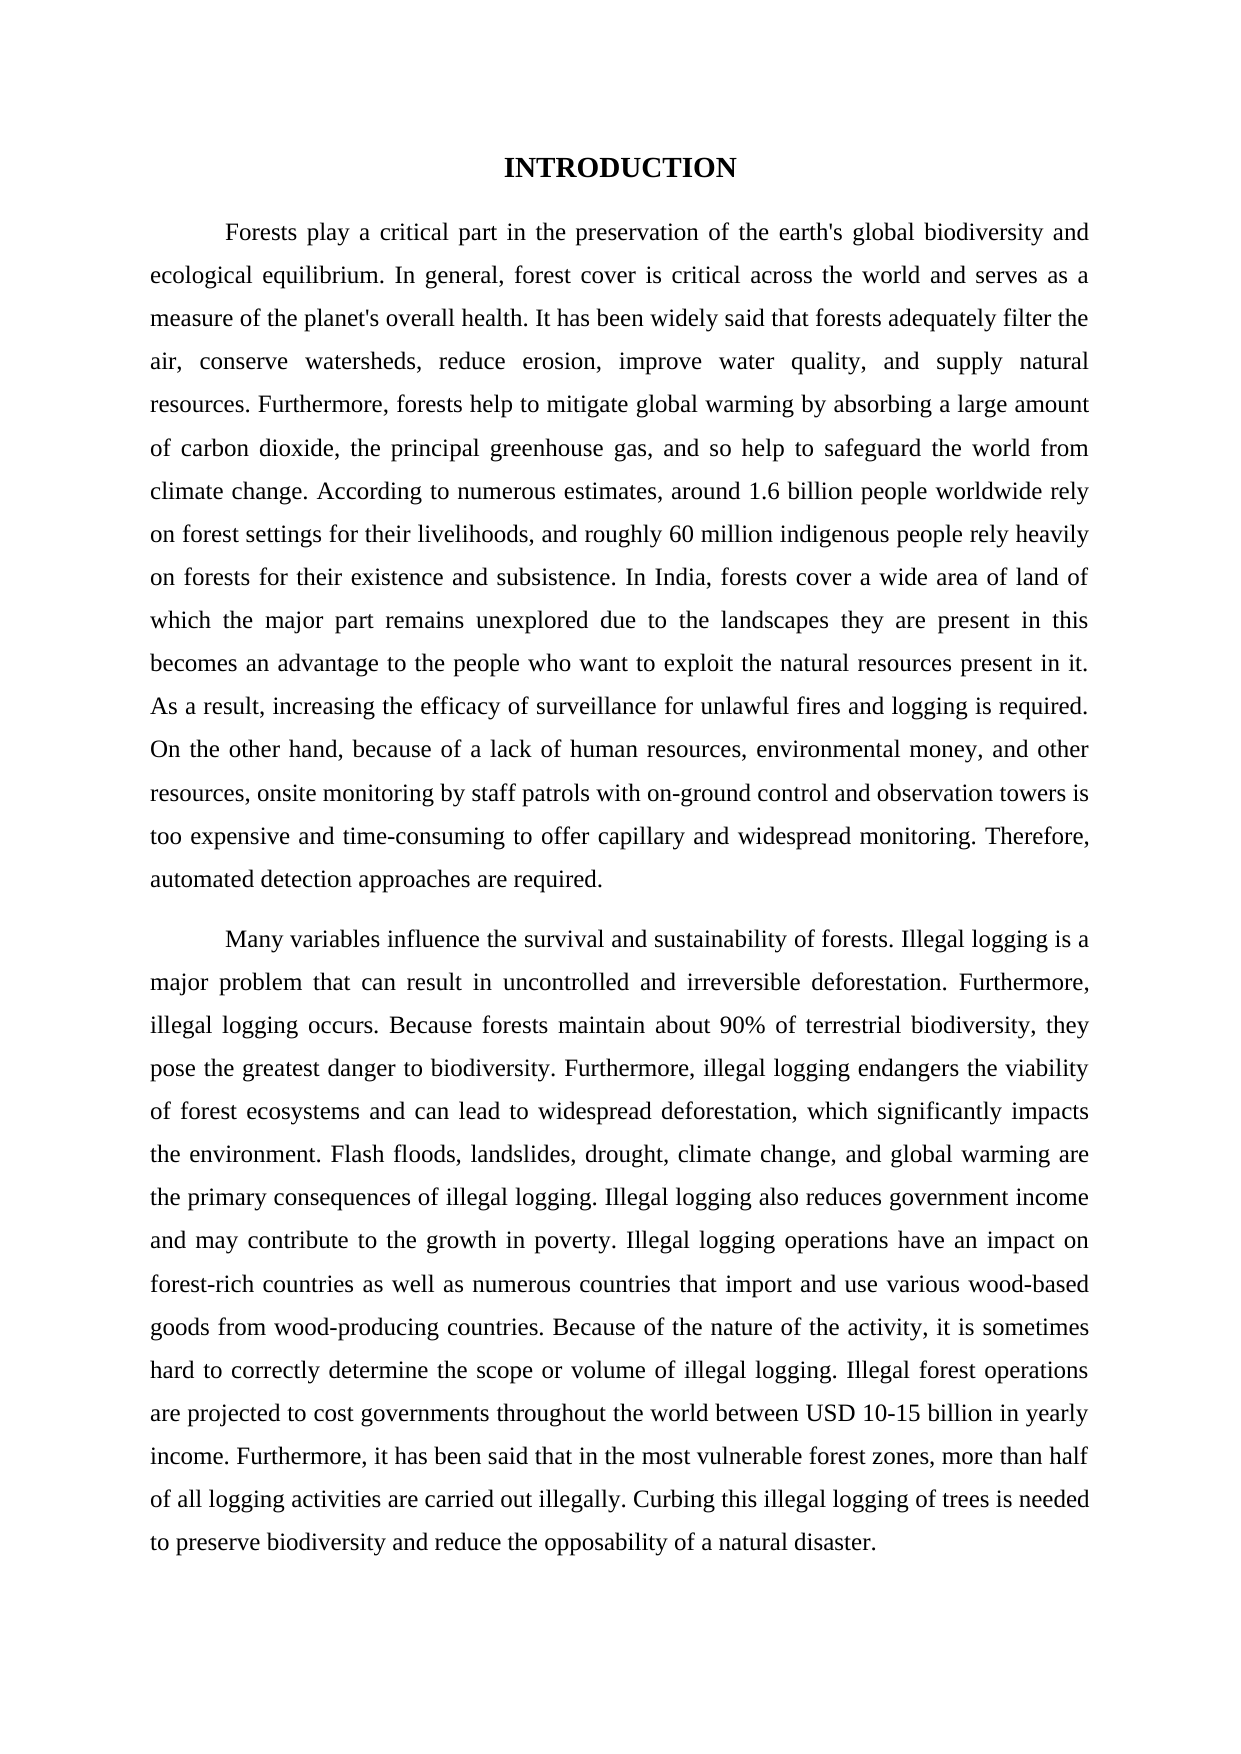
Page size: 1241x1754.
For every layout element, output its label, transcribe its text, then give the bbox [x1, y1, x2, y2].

text Forests play a critical part in the preservation of the earth's global biodiversity and ecological equilibrium. In general, forest cover is critical across the world and serves as a measure of the planet's overall health. It has been widely said that forests adequately filter the air, conserve watersheds, reduce erosion, improve water quality, and supply natural resources. Furthermore, forests help to mitigate global warming by absorbing a large amount of carbon dioxide, the principal greenhouse gas, and so help to safeguard the world from climate change. According to numerous estimates, around 1.6 billion people worldwide rely on forest settings for their livelihoods, and roughly 60 million indigenous people rely heavily on forests for their existence and subsistence. In India, forests cover a wide area of land of which the major part remains unexplored due to the landscapes they are present in this becomes an advantage to the people who want to exploit the natural resources present in it. As a result, increasing the efficacy of surveillance for unlawful fires and logging is required. On the other hand, because of a lack of human resources, environmental money, and other resources, onsite monitoring by staff patrols with on-ground control and observation towers is too expensive and time-consuming to offer capillary and widespread monitoring. Therefore, automated detection approaches are required. [150, 217, 1090, 893]
text INTRODUCTION [150, 150, 1090, 183]
text Many variables influence the survival and sustainability of forests. Illegal logging is a major problem that can result in uncontrolled and irreversible deforestation. Furthermore, illegal logging occurs. Because forests maintain about 90% of terrestrial biodiversity, they pose the greatest danger to biodiversity. Furthermore, illegal logging endangers the viability of forest ecosystems and can lead to widespread deforestation, which significantly impacts the environment. Flash floods, landslides, drought, climate change, and global warming are the primary consequences of illegal logging. Illegal logging also reduces government income and may contribute to the growth in poverty. Illegal logging operations have an impact on forest-rich countries as well as numerous countries that import and use various wood-based goods from wood-producing countries. Because of the nature of the activity, it is sometimes hard to correctly determine the scope or volume of illegal logging. Illegal forest operations are projected to cost governments throughout the world between USD 10-15 billion in yearly income. Furthermore, it has been said that in the most vulnerable forest zones, more than half of all logging activities are carried out illegally. Curbing this illegal logging of trees is needed to preserve biodiversity and reduce the opposability of a natural disaster. [150, 924, 1090, 1556]
